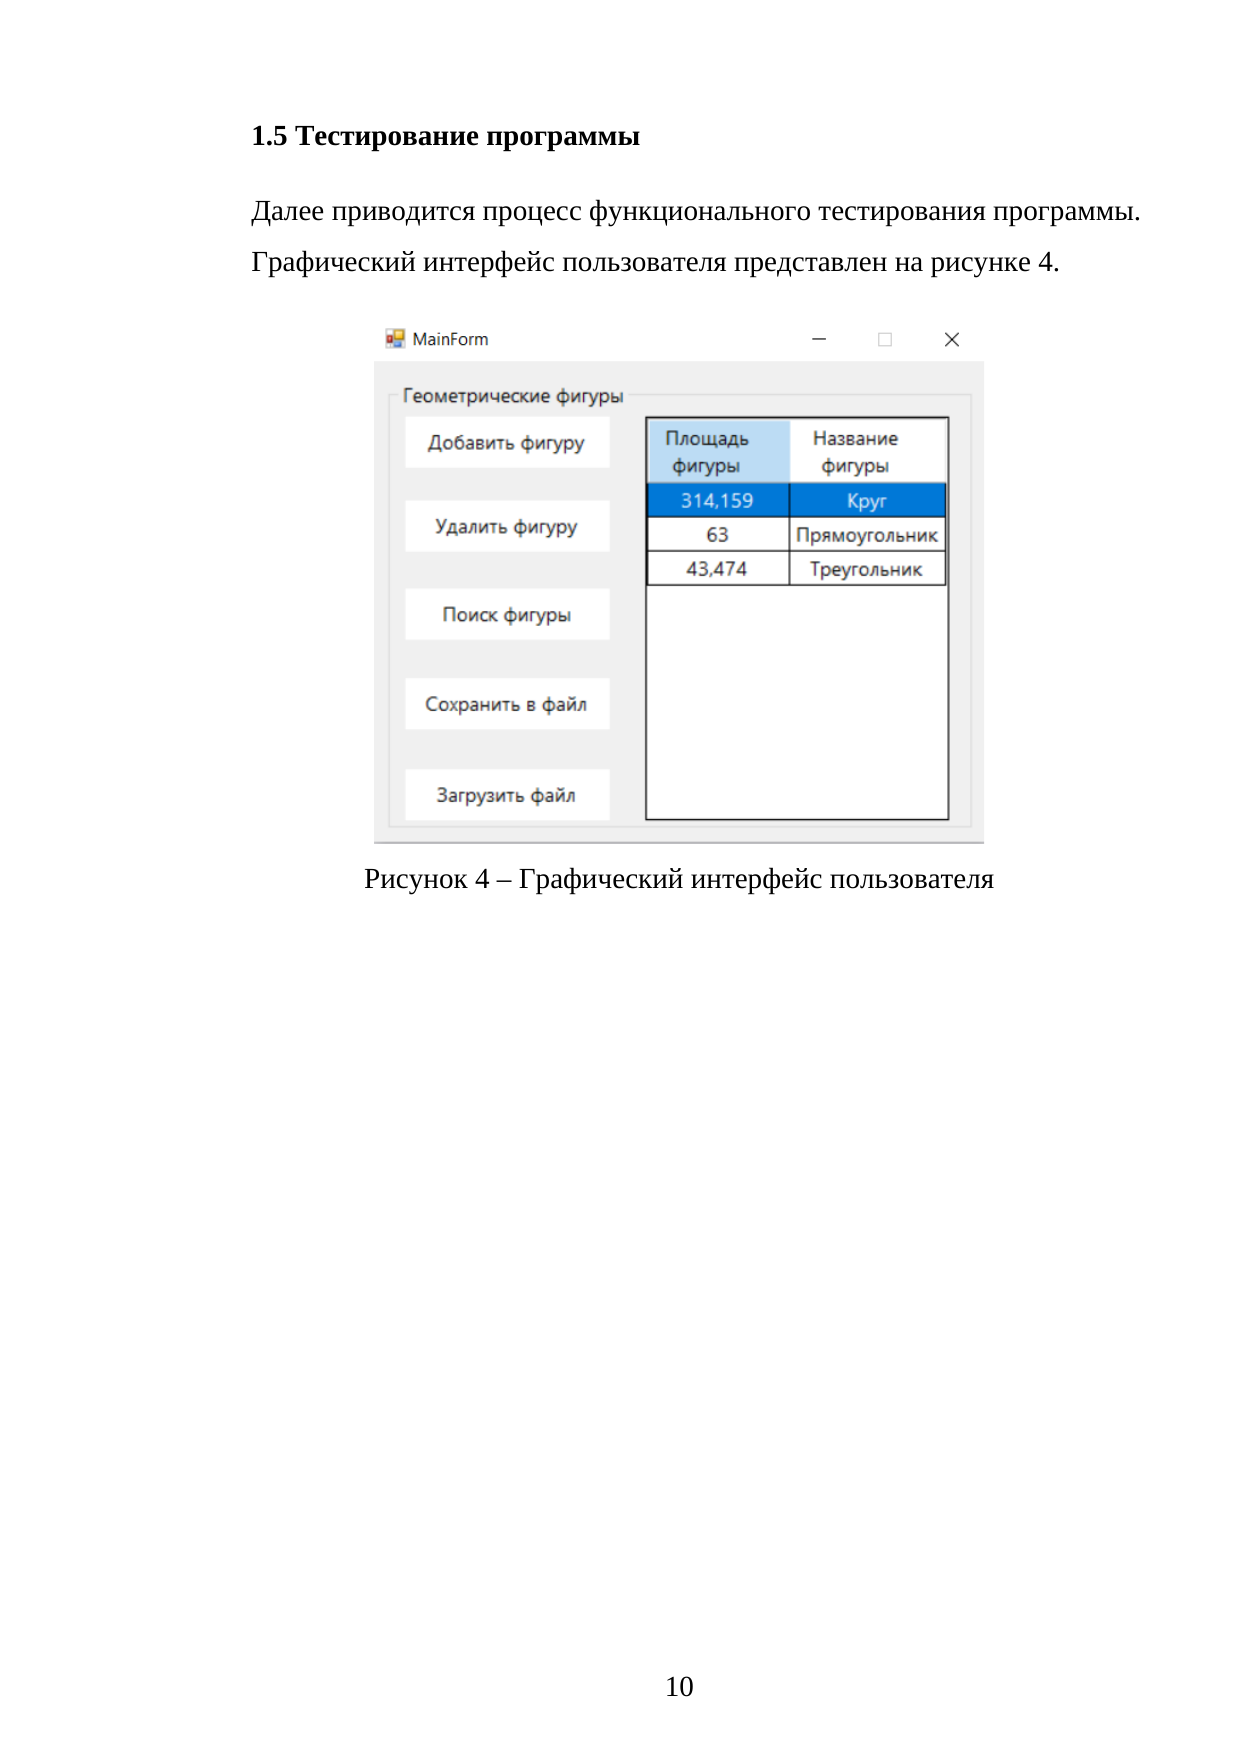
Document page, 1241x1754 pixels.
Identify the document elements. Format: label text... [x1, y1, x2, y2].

picture [374, 319, 985, 844]
text Далее приводится процесс функционального тестирования программы. [177, 193, 1181, 227]
text 1.5 Тестирование программы [177, 118, 1181, 152]
text Рисунок 4 – Графический интерфейс пользователя [177, 861, 1181, 894]
text Графический интерфейс пользователя представлен на рисунке 4. [177, 244, 1181, 277]
